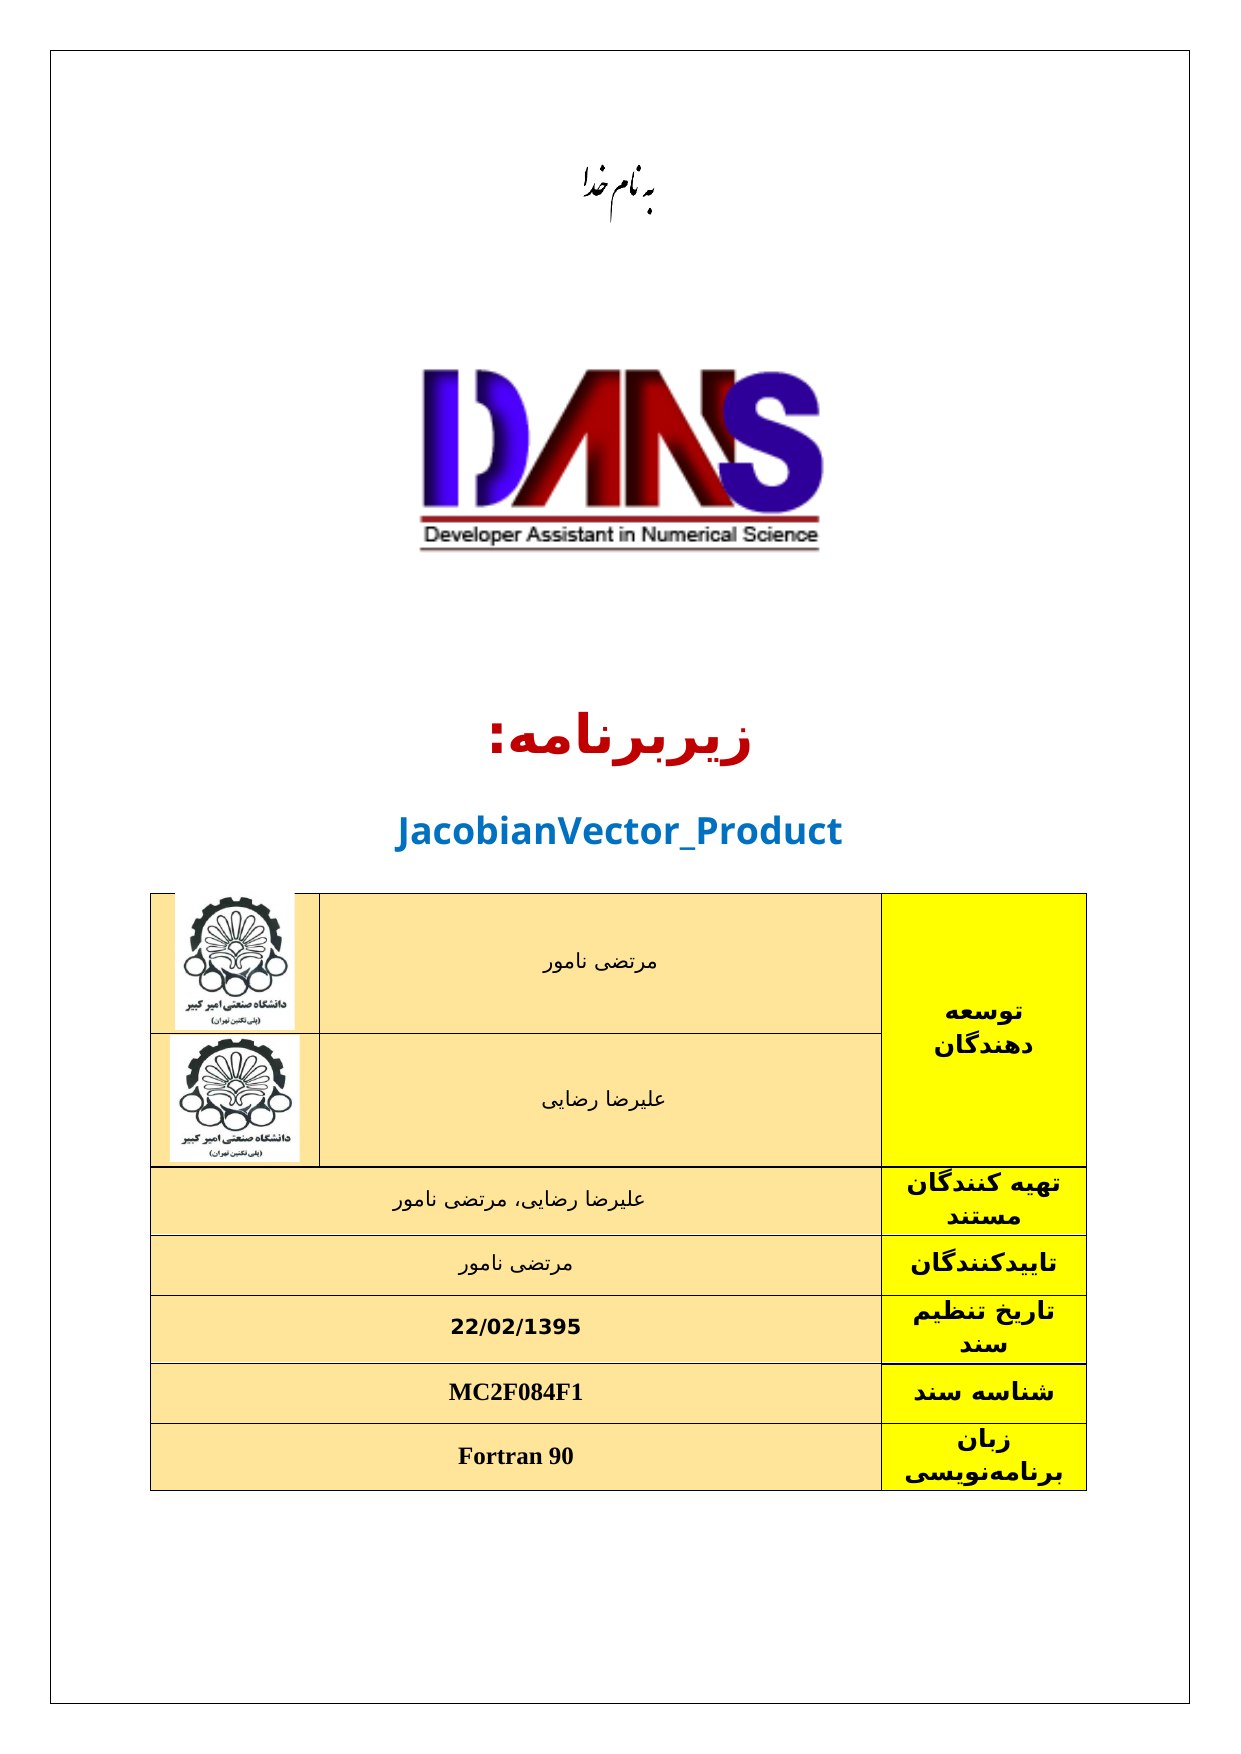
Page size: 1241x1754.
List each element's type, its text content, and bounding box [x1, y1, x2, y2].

table_cell 22/02/1395 [151, 1296, 881, 1362]
table_cell [151, 1034, 319, 1166]
table_cell تاریخ تنظیم سند [882, 1296, 1086, 1362]
table_cell تهیه کنندگان مستند [882, 1168, 1086, 1234]
text JacobianVector_Product [150, 805, 1090, 856]
text زیربرنامه: [150, 703, 1090, 766]
table_header [151, 894, 319, 1033]
table_cell Fortran 90 [151, 1424, 881, 1490]
picture [573, 150, 667, 226]
picture [175, 893, 295, 1030]
table_header مرتضی نامور [320, 894, 881, 1033]
table_header توسعه دهندگان [882, 894, 1086, 1166]
table_cell علیرضا رضایی، مرتضی نامور [151, 1168, 881, 1234]
table_cell شناسه سند [882, 1365, 1086, 1423]
table_cell زبان برنامه‌نویسی [882, 1424, 1086, 1490]
table_cell علیرضا رضایی [320, 1034, 881, 1166]
picture [399, 356, 841, 572]
table_cell تاییدکنندگان [882, 1236, 1086, 1295]
table_cell MC2F084F1 [151, 1364, 881, 1423]
picture [169, 1035, 300, 1162]
table_cell مرتضی نامور [151, 1236, 881, 1295]
